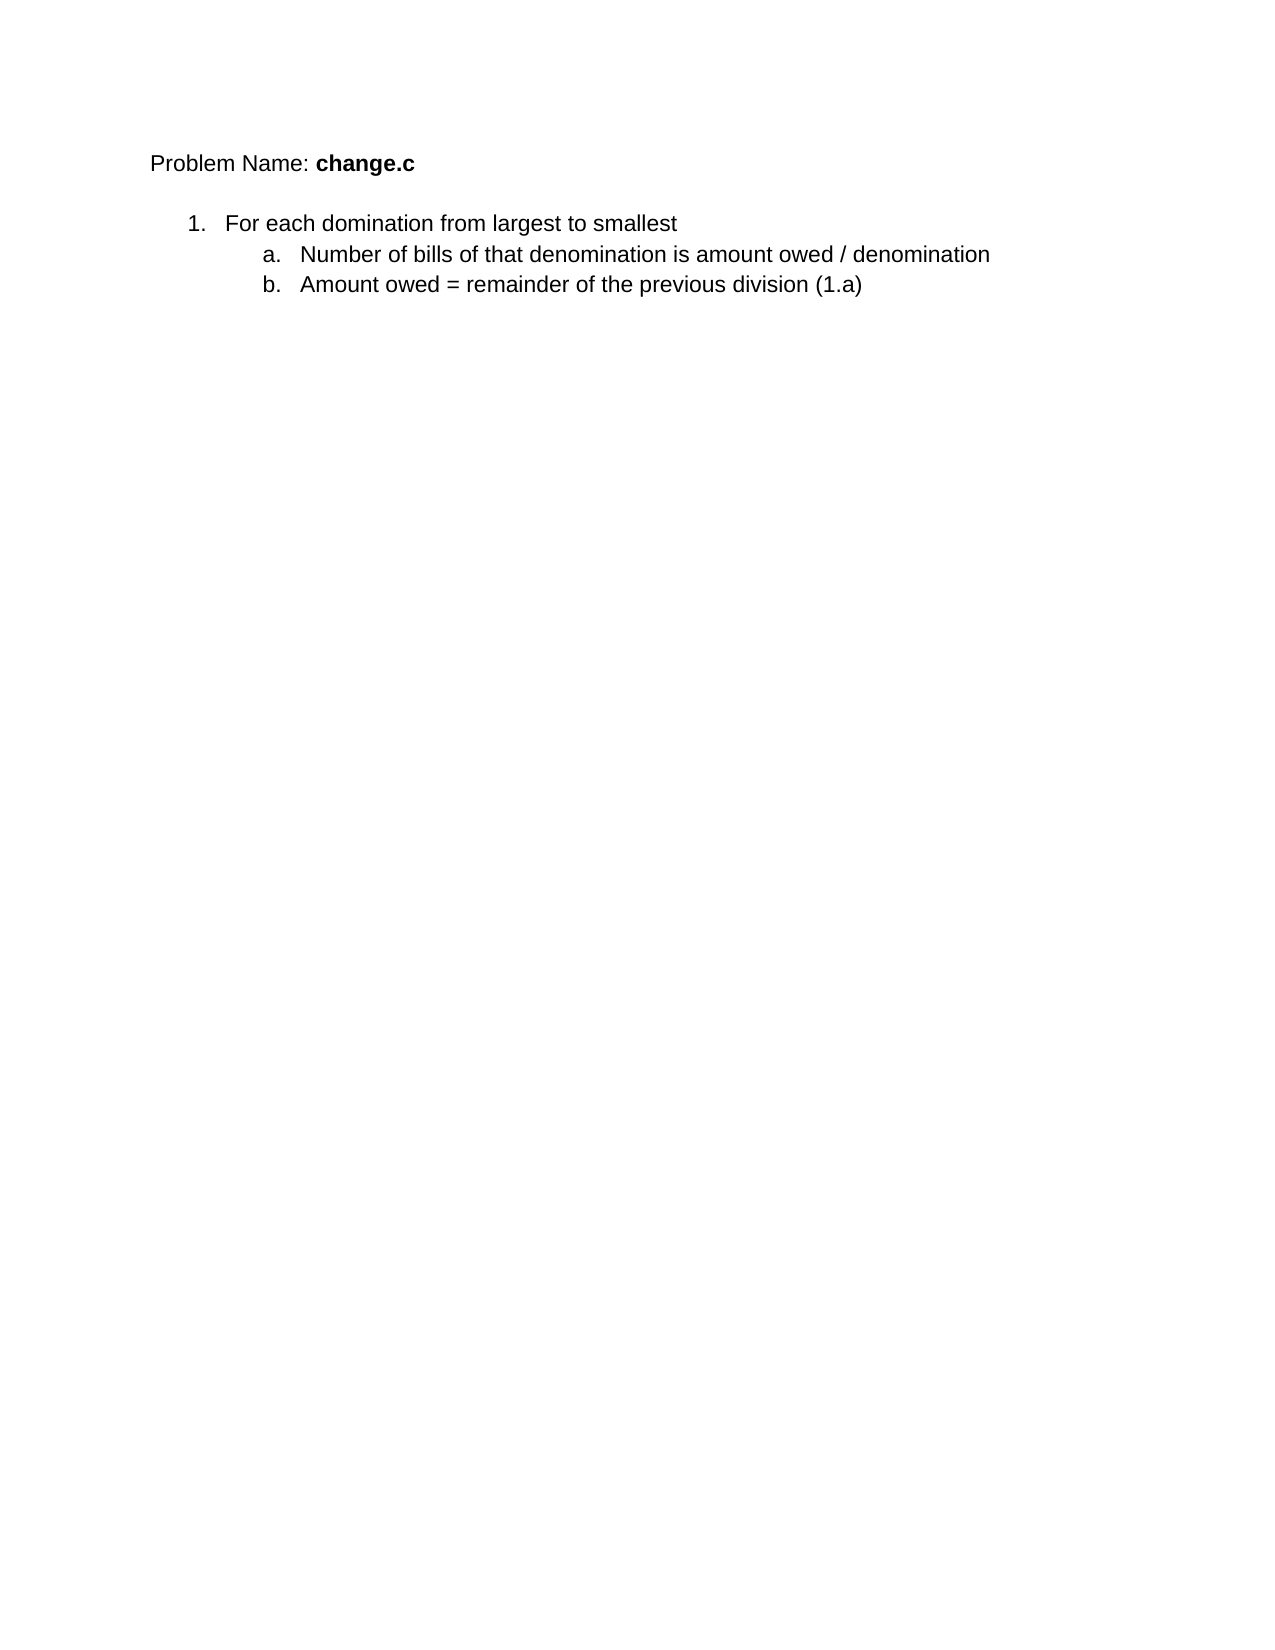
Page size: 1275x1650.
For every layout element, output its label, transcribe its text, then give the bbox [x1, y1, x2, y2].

list For each domination from largest to smallest [187, 210, 1125, 237]
list Amount owed = remainder of the previous division (1.a) [262, 271, 1125, 297]
list Number of bills of that denomination is amount owed / denomination [262, 241, 1125, 267]
text Problem Name: change.c [150, 150, 1125, 176]
